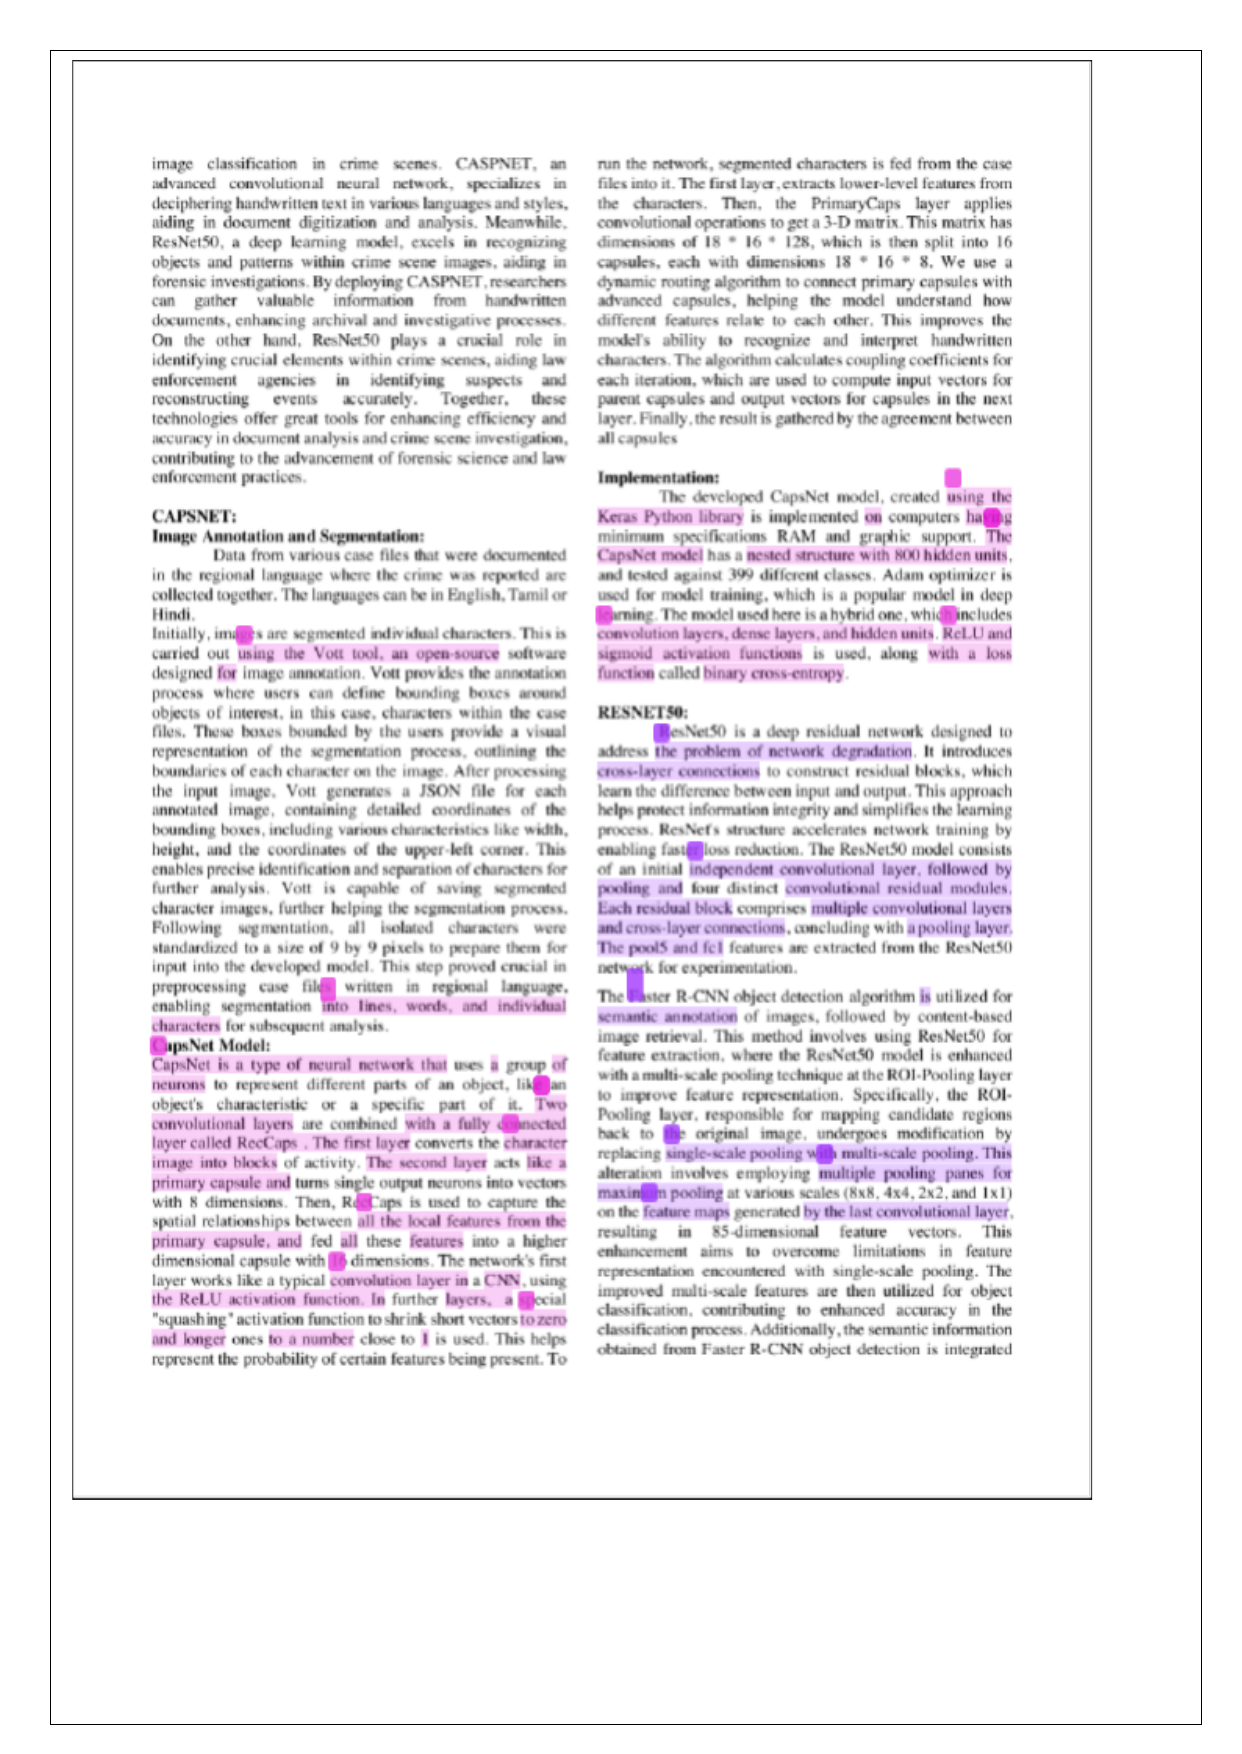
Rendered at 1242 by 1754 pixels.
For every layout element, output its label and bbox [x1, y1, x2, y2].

picture [72, 60, 1093, 1500]
